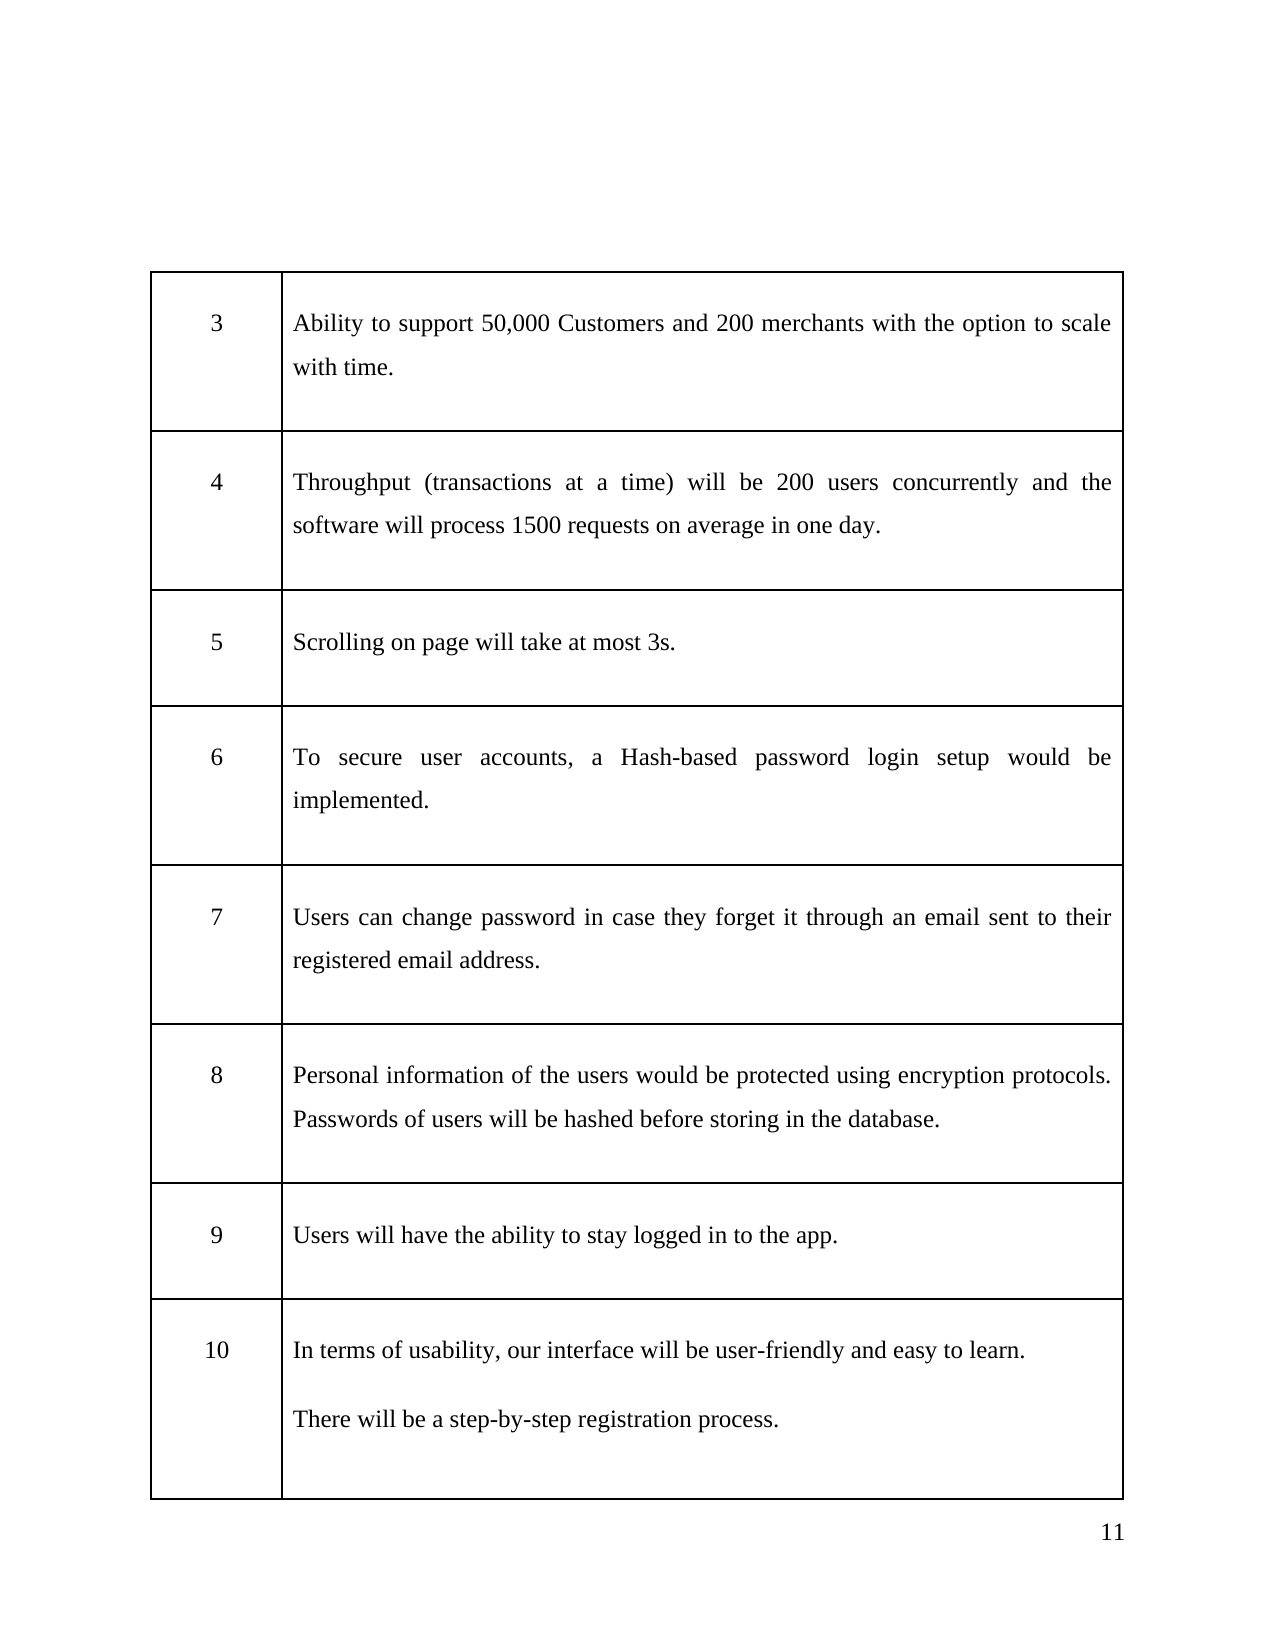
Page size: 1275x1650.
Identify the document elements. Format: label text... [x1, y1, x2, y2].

table_cell 6 [152, 707, 281, 864]
table_cell Users will have the ability to stay logged in to the app. [283, 1184, 1122, 1298]
table_cell 9 [152, 1184, 281, 1298]
table_cell Throughput (transactions at a time) will be 200 users concurrently and the software will process 1500 requests on average in one day. [283, 432, 1122, 589]
table_cell Scrolling on page will take at most 3s. [283, 591, 1122, 705]
table_cell To secure user accounts, a Hash-based password login setup would be implemented. [283, 707, 1122, 864]
table_cell Personal information of the users would be protected using encryption protocols. Passwords of users will be hashed before storing in the database. [283, 1025, 1122, 1182]
table_cell 4 [152, 432, 281, 589]
table_cell 10 [152, 1300, 281, 1498]
table_cell 7 [152, 866, 281, 1023]
table_cell Ability to support 50,000 Customers and 200 merchants with the option to scale with time. [283, 273, 1122, 430]
table_cell 5 [152, 591, 281, 705]
table_cell 3 [152, 273, 281, 430]
table_cell Users can change password in case they forget it through an email sent to their registered email address. [283, 866, 1122, 1023]
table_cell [283, 1300, 1122, 1498]
table_cell 8 [152, 1025, 281, 1182]
